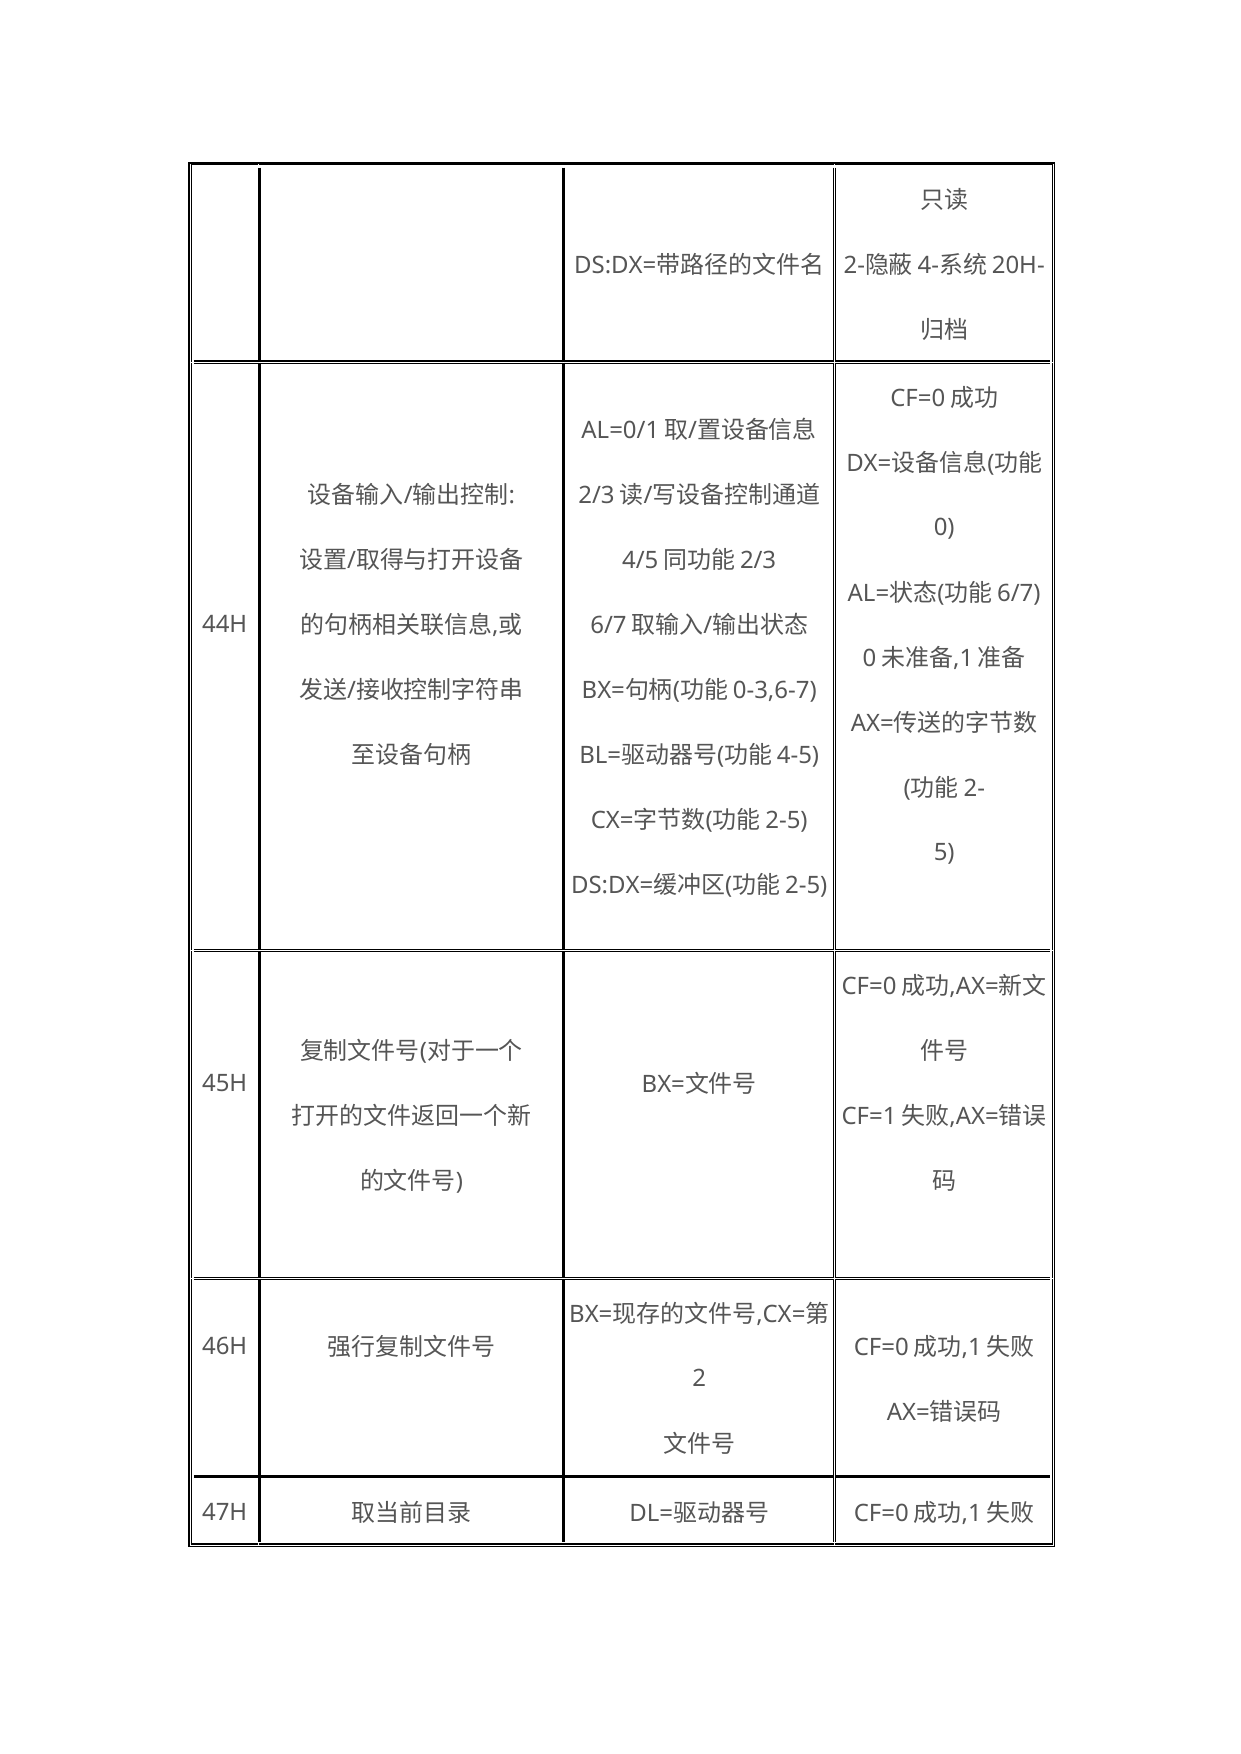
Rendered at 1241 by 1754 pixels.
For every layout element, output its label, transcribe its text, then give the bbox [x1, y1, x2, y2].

table_cell 45H [192, 949, 258, 1277]
table_cell CF=0成功,1失败 AX=错误码 [835, 1475, 1052, 1543]
table_cell BX=现存的文件号,CX=第2 文件号 [565, 1280, 833, 1475]
table_cell CF=0成功,AX=新文件号 CF=1失败,AX=错误码 [836, 949, 1052, 1277]
table_cell 复制文件号(对于一个 打开的文件返回一个新 的文件号) [261, 952, 562, 1277]
table_cell 47H [192, 1475, 259, 1543]
table_cell BX=文件号 [565, 952, 833, 1277]
table_cell AL=0/1取/置设备信息 2/3读/写设备控制通道 4/5同功能2/3 6/7取输入/输出状态 BX=句柄(功能0-3,6-7) BL=驱动器号(功能4-5) CX=字节数(功能2-5) DS:DX=缓冲区(功能2-5) [565, 364, 833, 948]
table_cell DL=驱动器号 DS:SI=缓冲区首址 [563, 1478, 834, 1543]
table_cell 43H [192, 164, 259, 360]
table_cell 46H [190, 1277, 259, 1475]
table_cell 设备输入/输出控制: 设置/取得与打开设备 的句柄相关联信息,或 发送/接收控制字符串 至设备句柄 [261, 364, 562, 948]
table_cell CF=0成功 DX=设备信息(功能0) AL=状态(功能6/7) 0未准备,1准备 AX=传送的字节数(功能2- 5) [836, 360, 1052, 948]
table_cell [835, 165, 1052, 360]
table_cell 取当前目录 [259, 1478, 563, 1543]
table_cell 取/置文件属性 [259, 165, 563, 360]
table_cell CF=0成功,1失败 AX=错误码 [835, 1277, 1053, 1475]
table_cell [563, 165, 834, 360]
table_cell 44H [192, 360, 258, 948]
table_cell 强行复制文件号 [261, 1280, 562, 1475]
